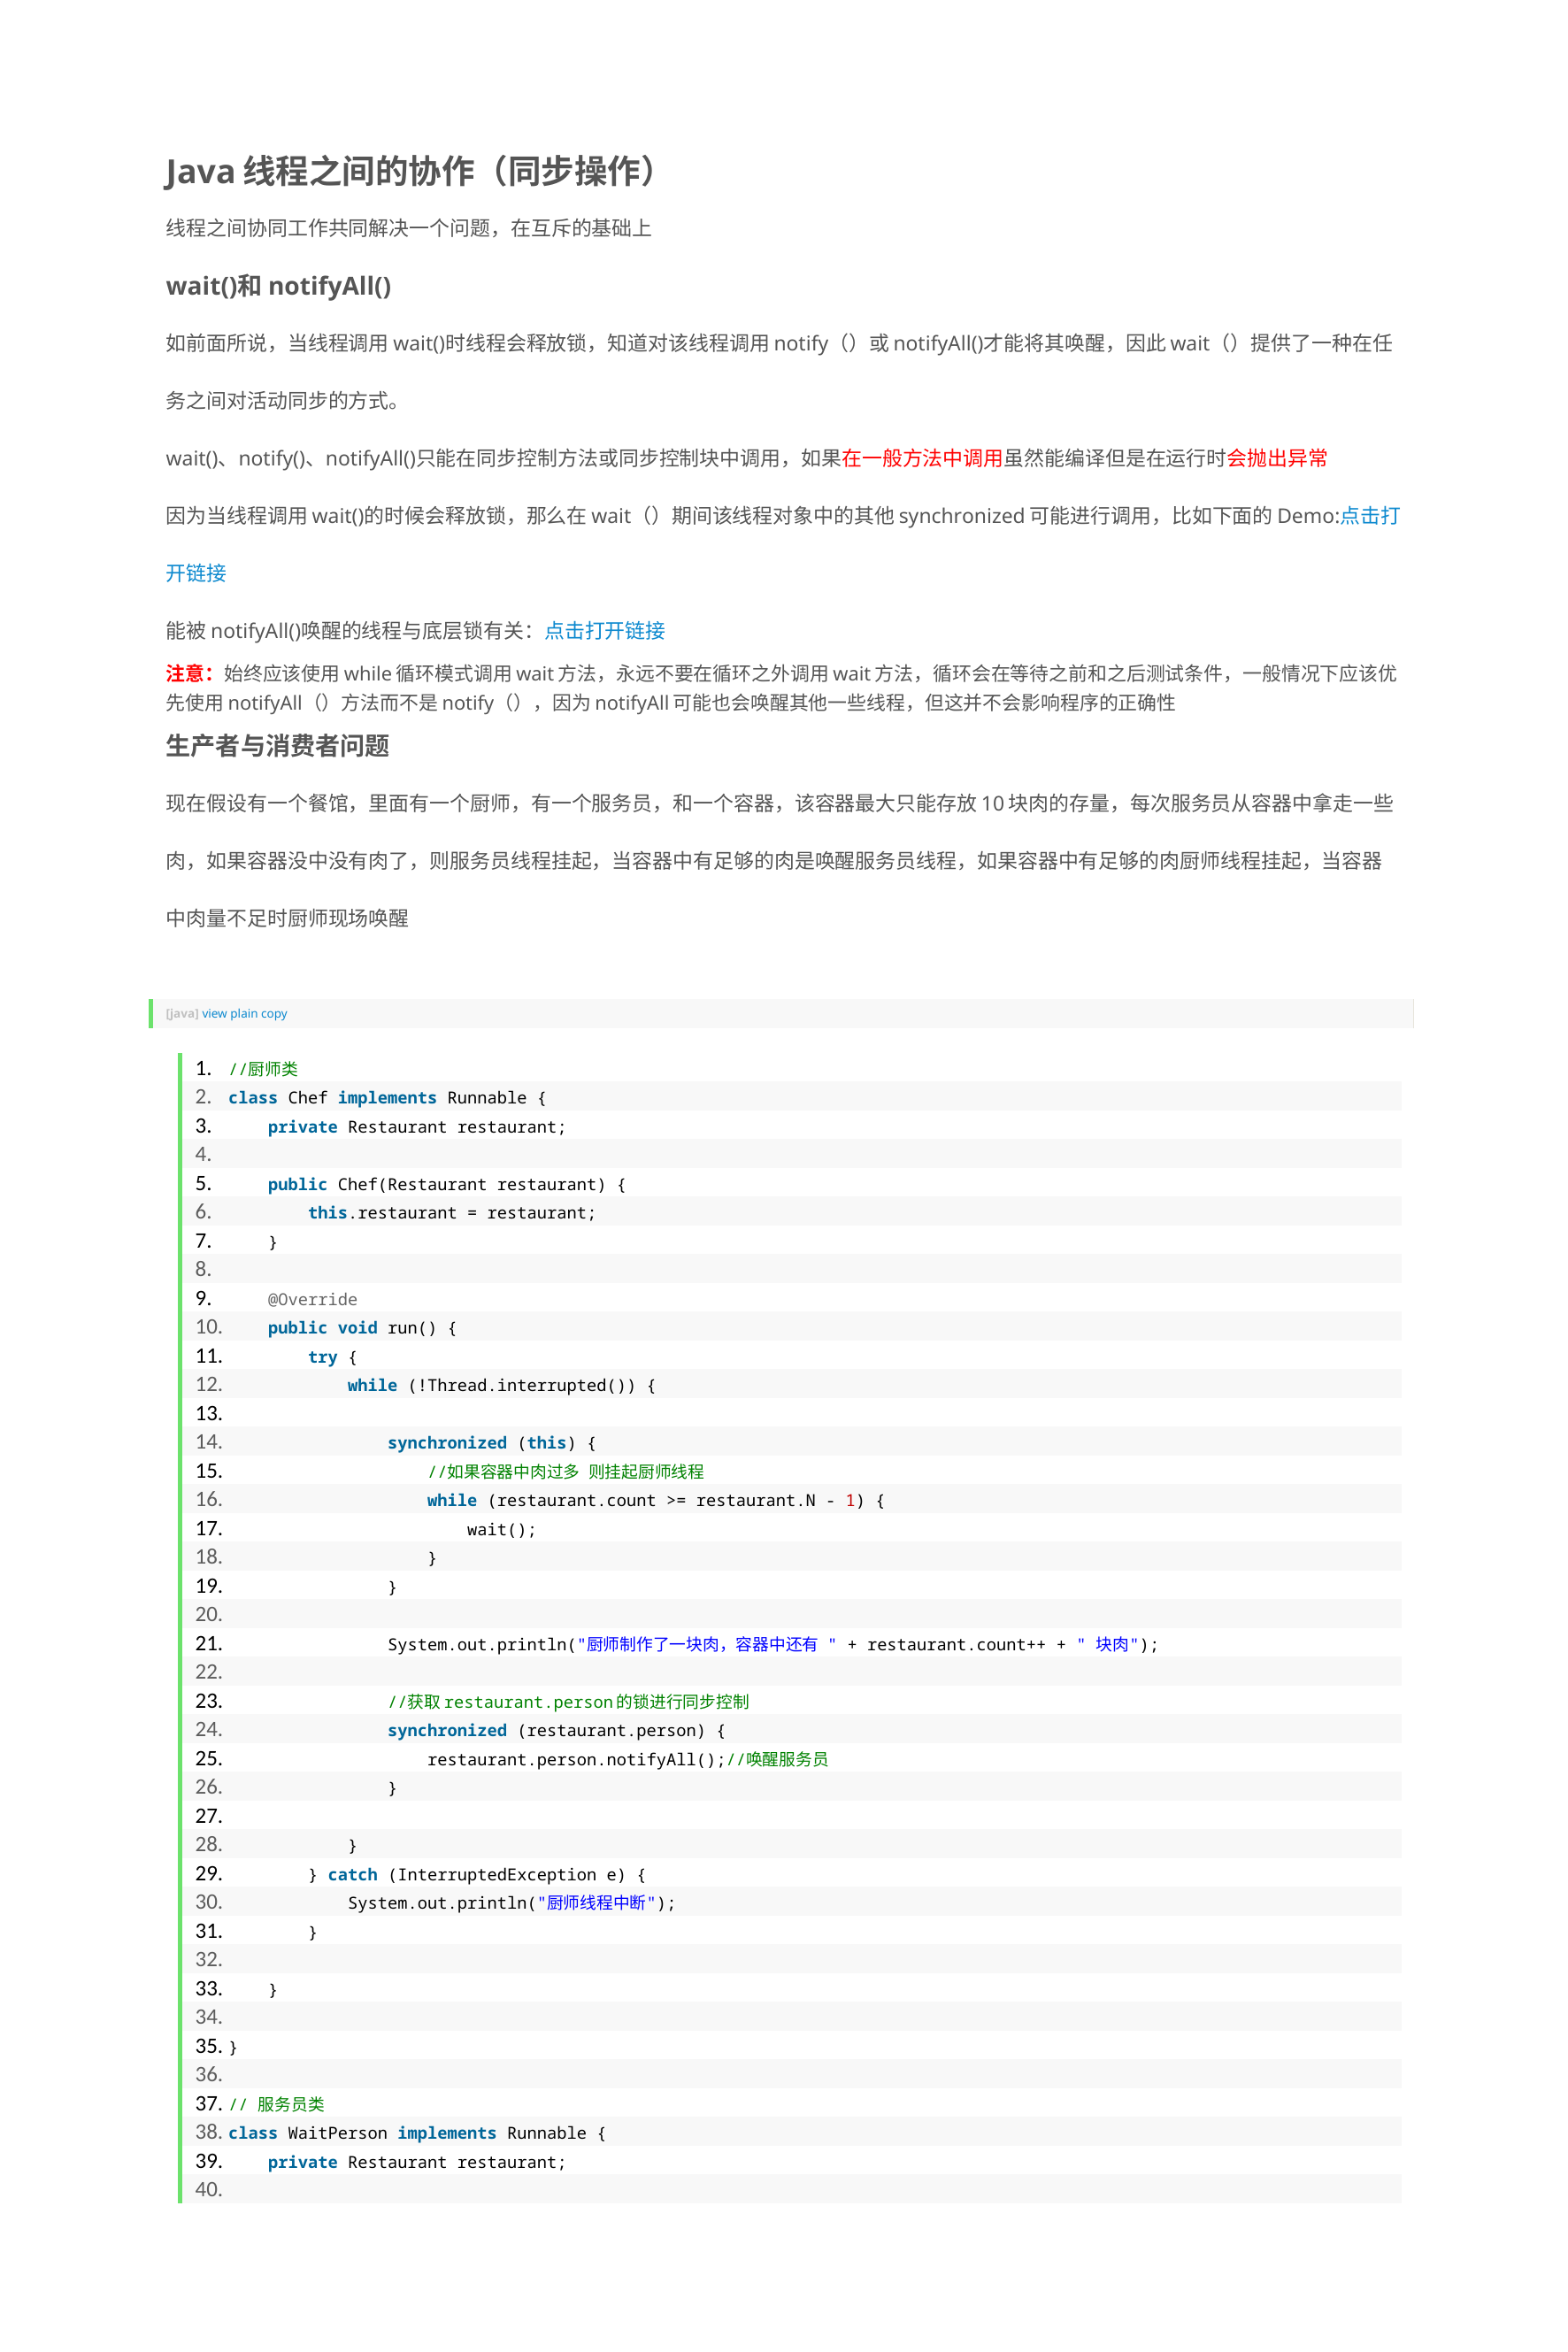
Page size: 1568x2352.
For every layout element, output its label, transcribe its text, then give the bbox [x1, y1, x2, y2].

list wait(); [182, 1513, 1402, 1541]
text [java] view plain copy [153, 999, 1413, 1028]
list } [182, 1226, 1402, 1254]
list public void run() { [182, 1311, 1402, 1341]
subtitle wait()和 notifyAll() [165, 256, 1402, 313]
list System.out.println("厨师线程中断"); [182, 1887, 1402, 1916]
list // 服务员类 [182, 2088, 1402, 2117]
list } [182, 1916, 1402, 1944]
list private Restaurant restaurant; [182, 1111, 1402, 1139]
list class WaitPerson implements Runnable { [182, 2117, 1402, 2146]
list } catch (InterruptedException e) { [182, 1858, 1402, 1887]
text 因为当线程调用wait()的时候会释放锁，那么在wait（）期间该线程对象中的其他synchronized可能进行调用，比如下面的Demo:点击打开链接 [165, 486, 1402, 601]
list private Restaurant restaurant; [182, 2146, 1402, 2174]
list //如果容器中肉过多 则挂起厨师线程 [182, 1456, 1402, 1484]
list class Chef implements Runnable { [182, 1081, 1402, 1111]
list //厨师类 [182, 1053, 1402, 1081]
list synchronized (restaurant.person) { [182, 1714, 1402, 1743]
list @Override [182, 1283, 1402, 1311]
text 注意：始终应该使用while循环模式调用wait方法，永远不要在循环之外调用wait方法，循环会在等待之前和之后测试条件，一般情况下应该优先使用notifyAll（）方法而不是notify（），因为notifyAll可能也会唤醒其他一些线程，但这并不会影响程序的正确性 [165, 658, 1402, 716]
list } [182, 1829, 1402, 1858]
text 能被notifyAll()唤醒的线程与底层锁有关：点击打开链接 [165, 601, 1402, 658]
list while (!Thread.interrupted()) { [182, 1369, 1402, 1398]
text 现在假设有一个餐馆，里面有一个厨师，有一个服务员，和一个容器，该容器最大只能存放10块肉的存量，每次服务员从容器中拿走一些肉，如果容器没中没有肉了，则服务员线程挂起，当容器中有足够的肉是唤醒服务员线程，如果容器中有足够的肉厨师线程挂起，当容器中肉量不足时厨师现场唤醒 [165, 773, 1402, 946]
list } [182, 1571, 1402, 1599]
list } [182, 1772, 1402, 1801]
list this.restaurant = restaurant; [182, 1196, 1402, 1226]
text 如前面所说，当线程调用wait()时线程会释放锁，知道对该线程调用notify（）或notifyAll()才能将其唤醒，因此wait（）提供了一种在任务之间对活动同步的方式。 [165, 313, 1402, 428]
subtitle Java线程之间的协作（同步操作） [165, 141, 1402, 198]
list while (restaurant.count >= restaurant.N - 1) { [182, 1484, 1402, 1513]
text wait()、notify()、notifyAll()只能在同步控制方法或同步控制块中调用，如果在一般方法中调用虽然能编译但是在运行时会抛出异常 [165, 428, 1402, 486]
list } [182, 2031, 1402, 2059]
list System.out.println("厨师制作了一块肉，容器中还有 " + restaurant.count++ + " 块肉"); [182, 1628, 1402, 1656]
list } [182, 1541, 1402, 1571]
list } [182, 1973, 1402, 2002]
text 线程之间协同工作共同解决一个问题，在互斥的基础上 [165, 198, 1402, 256]
subtitle 生产者与消费者问题 [165, 716, 1402, 773]
list restaurant.person.notifyAll();//唤醒服务员 [182, 1743, 1402, 1772]
list try { [182, 1341, 1402, 1369]
list public Chef(Restaurant restaurant) { [182, 1168, 1402, 1196]
list synchronized (this) { [182, 1426, 1402, 1456]
list //获取restaurant.person的锁进行同步控制 [182, 1686, 1402, 1714]
